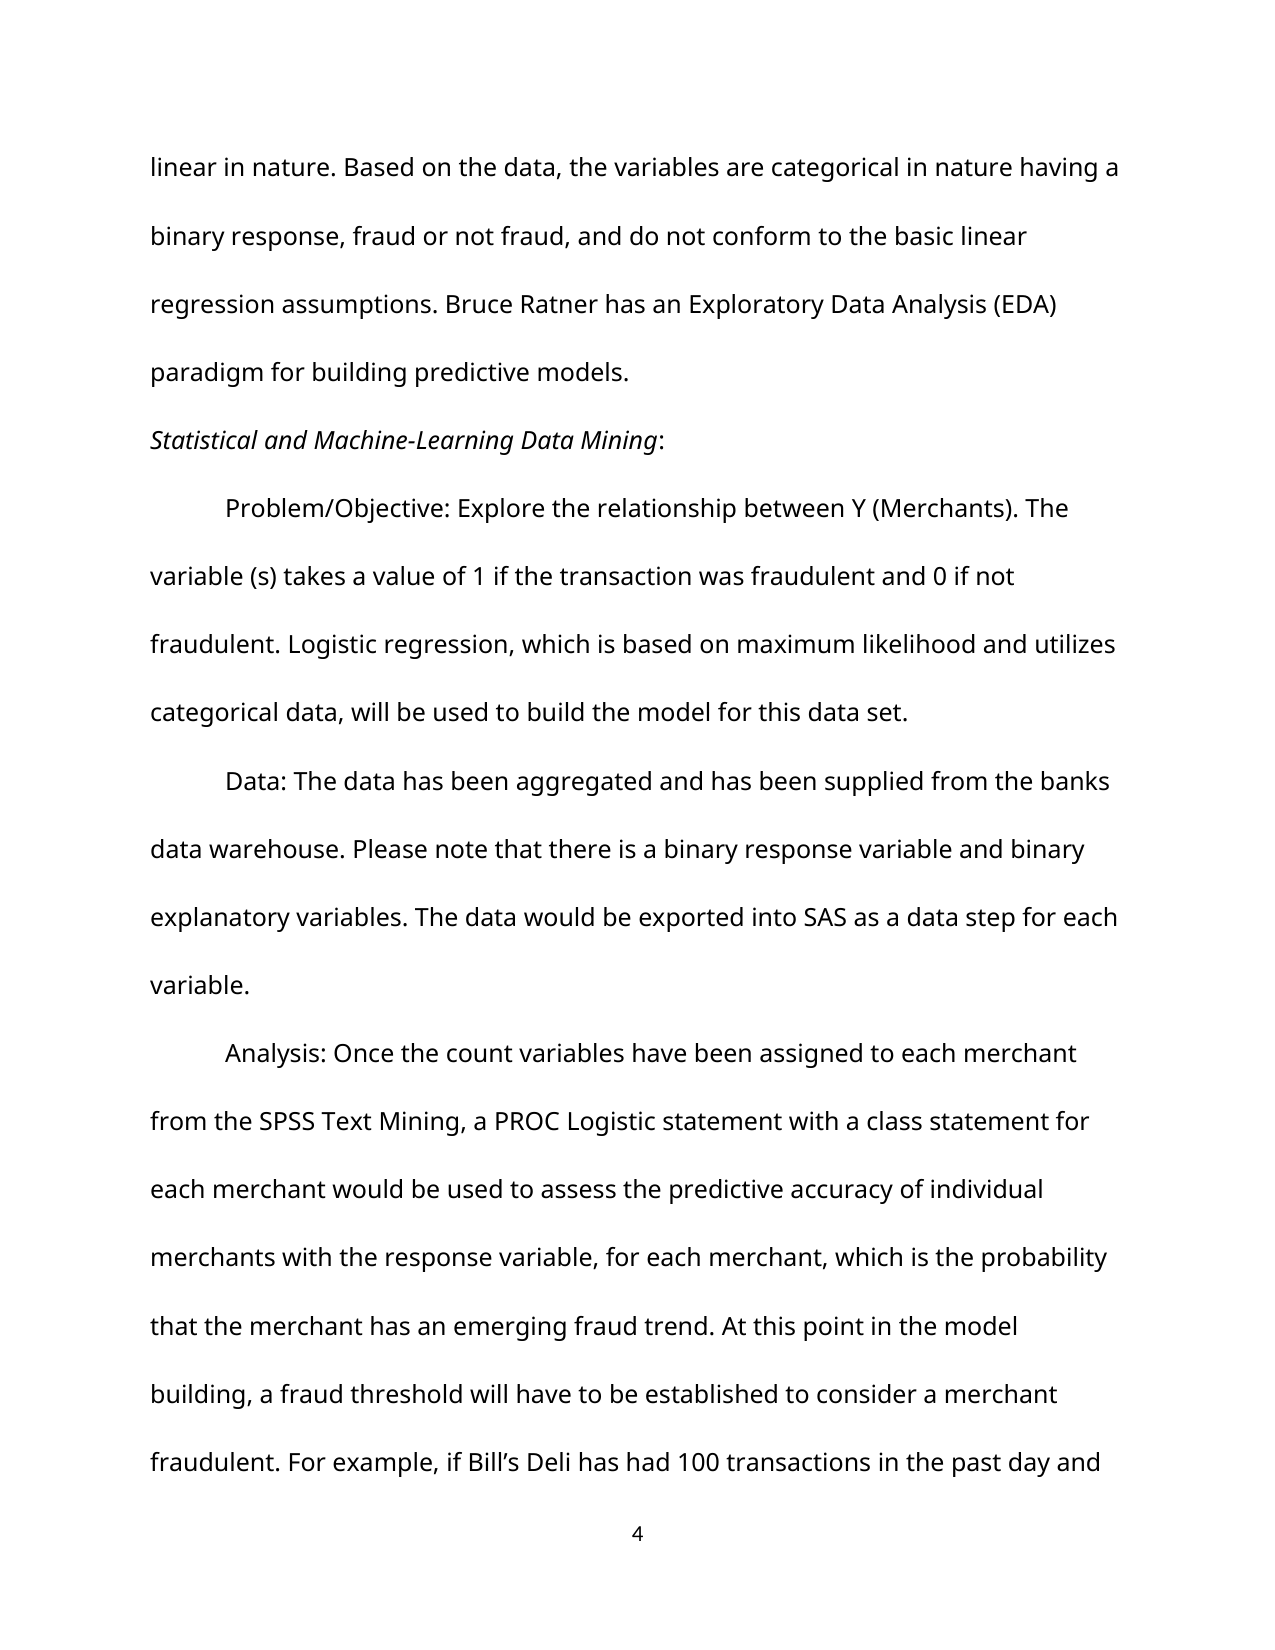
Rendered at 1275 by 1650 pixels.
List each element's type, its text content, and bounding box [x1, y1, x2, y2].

text Problem/Objective: Explore the relationship between Y (Merchants). The variable (s) takes a value of 1 if the transaction was fraudulent and 0 if not fraudulent. Logistic regression, which is based on maximum likelihood and utilizes categorical data, will be used to build the model for this data set. [150, 491, 1125, 729]
text Data: The data has been aggregated and has been supplied from the banks data warehouse. Please note that there is a binary response variable and binary explanatory variables. The data would be exported into SAS as a data step for each variable. [150, 763, 1125, 1002]
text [150, 150, 1125, 388]
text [150, 1036, 1125, 1478]
text Statistical and Machine-Learning Data Mining: [150, 422, 1125, 457]
